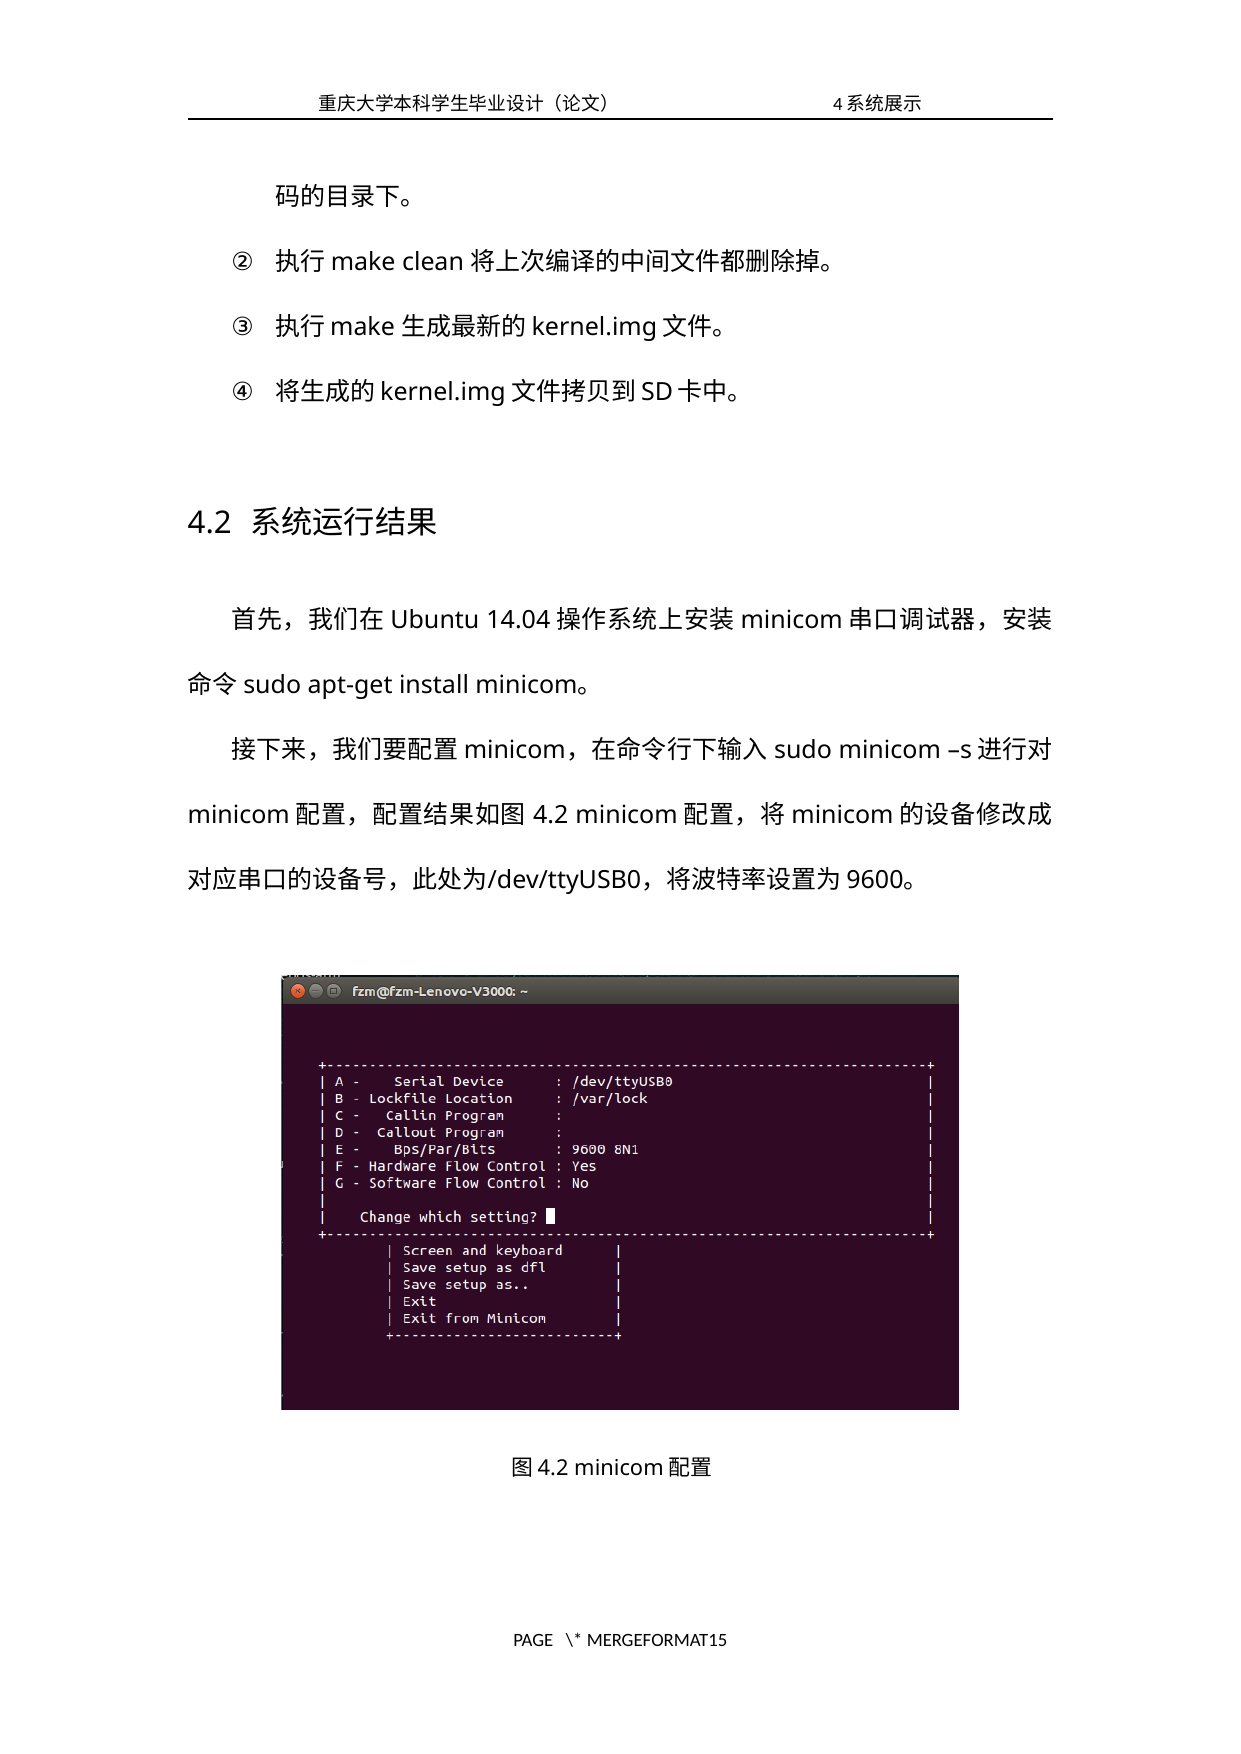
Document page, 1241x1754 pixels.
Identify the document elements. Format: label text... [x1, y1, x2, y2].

list 将生成的kernel.img文件拷贝到SD卡中。 [231, 357, 1053, 422]
list 执行 make clean 将上次编译的中间文件都删除掉。 [231, 227, 1053, 292]
picture [281, 975, 959, 1410]
text 首先，我们在Ubuntu 14.04操作系统上安装minicom串口调试器，安装命令 sudo apt-get install minicom。 [187, 585, 1053, 715]
list 执行 cd Desktop/OS/RPI/source 命令，将当前工作区切换到对应源码的目录下。 [231, 162, 1053, 227]
text 接下来，我们要配置minicom，在命令行下输入 sudo minicom –s进行对minicom配置，配置结果如图 4.2 minicom配置，将minicom的设备修改成对应串口的设备号，此处为/dev/ttyUSB0，将波特率设置为9600。 [187, 715, 1053, 910]
list 执行make 生成最新的kernel.img文件。 [231, 292, 1053, 357]
subtitle 系统运行结果 [187, 487, 1053, 552]
